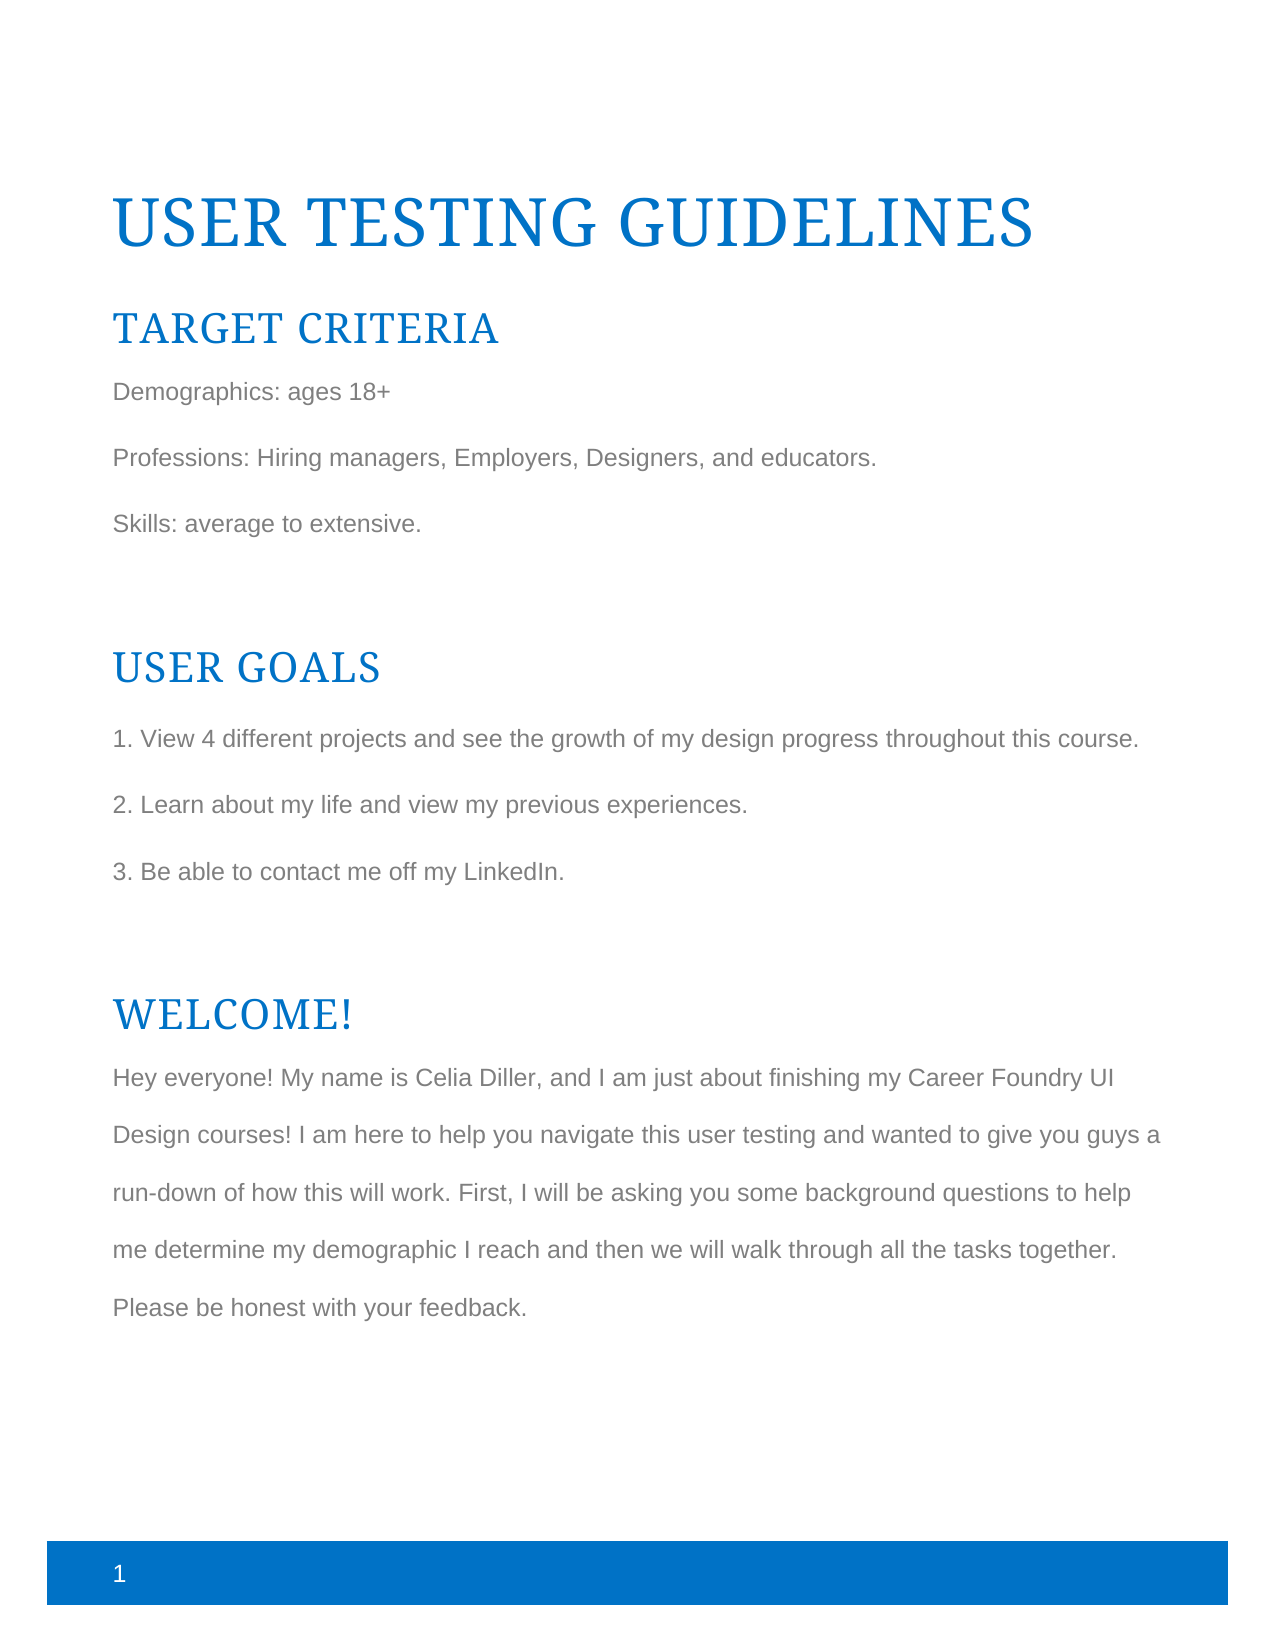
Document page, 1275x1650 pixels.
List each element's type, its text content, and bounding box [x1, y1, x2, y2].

text Skills: average to extensive. [112, 509, 1162, 538]
text 2. Learn about my life and view my previous experiences. [112, 790, 1162, 819]
text 3. Be able to contact me off my LinkedIn. [112, 857, 1162, 885]
text Professions: Hiring managers, Employers, Designers, and educators. [112, 443, 1162, 472]
subtitle User testing guidelines [112, 175, 1162, 266]
subtitle target criteria [112, 299, 1162, 356]
text 1. View 4 different projects and see the growth of my design progress throughout this course. [112, 724, 1162, 753]
subtitle Welcome! [112, 985, 1162, 1042]
text Demographics: ages 18+ [112, 377, 1162, 406]
subtitle User goals [112, 638, 1162, 695]
text Hey everyone! My name is Celia Diller, and I am just about finishing my Career Foundry UI Design courses! I am here to help you navigate this user testing and wanted to give you guys a run-down of how this will work. First, I will be asking you some background questions to help me determine my demographic I reach and then we will walk through all the tasks together. Please be honest with your feedback. [112, 1063, 1162, 1321]
